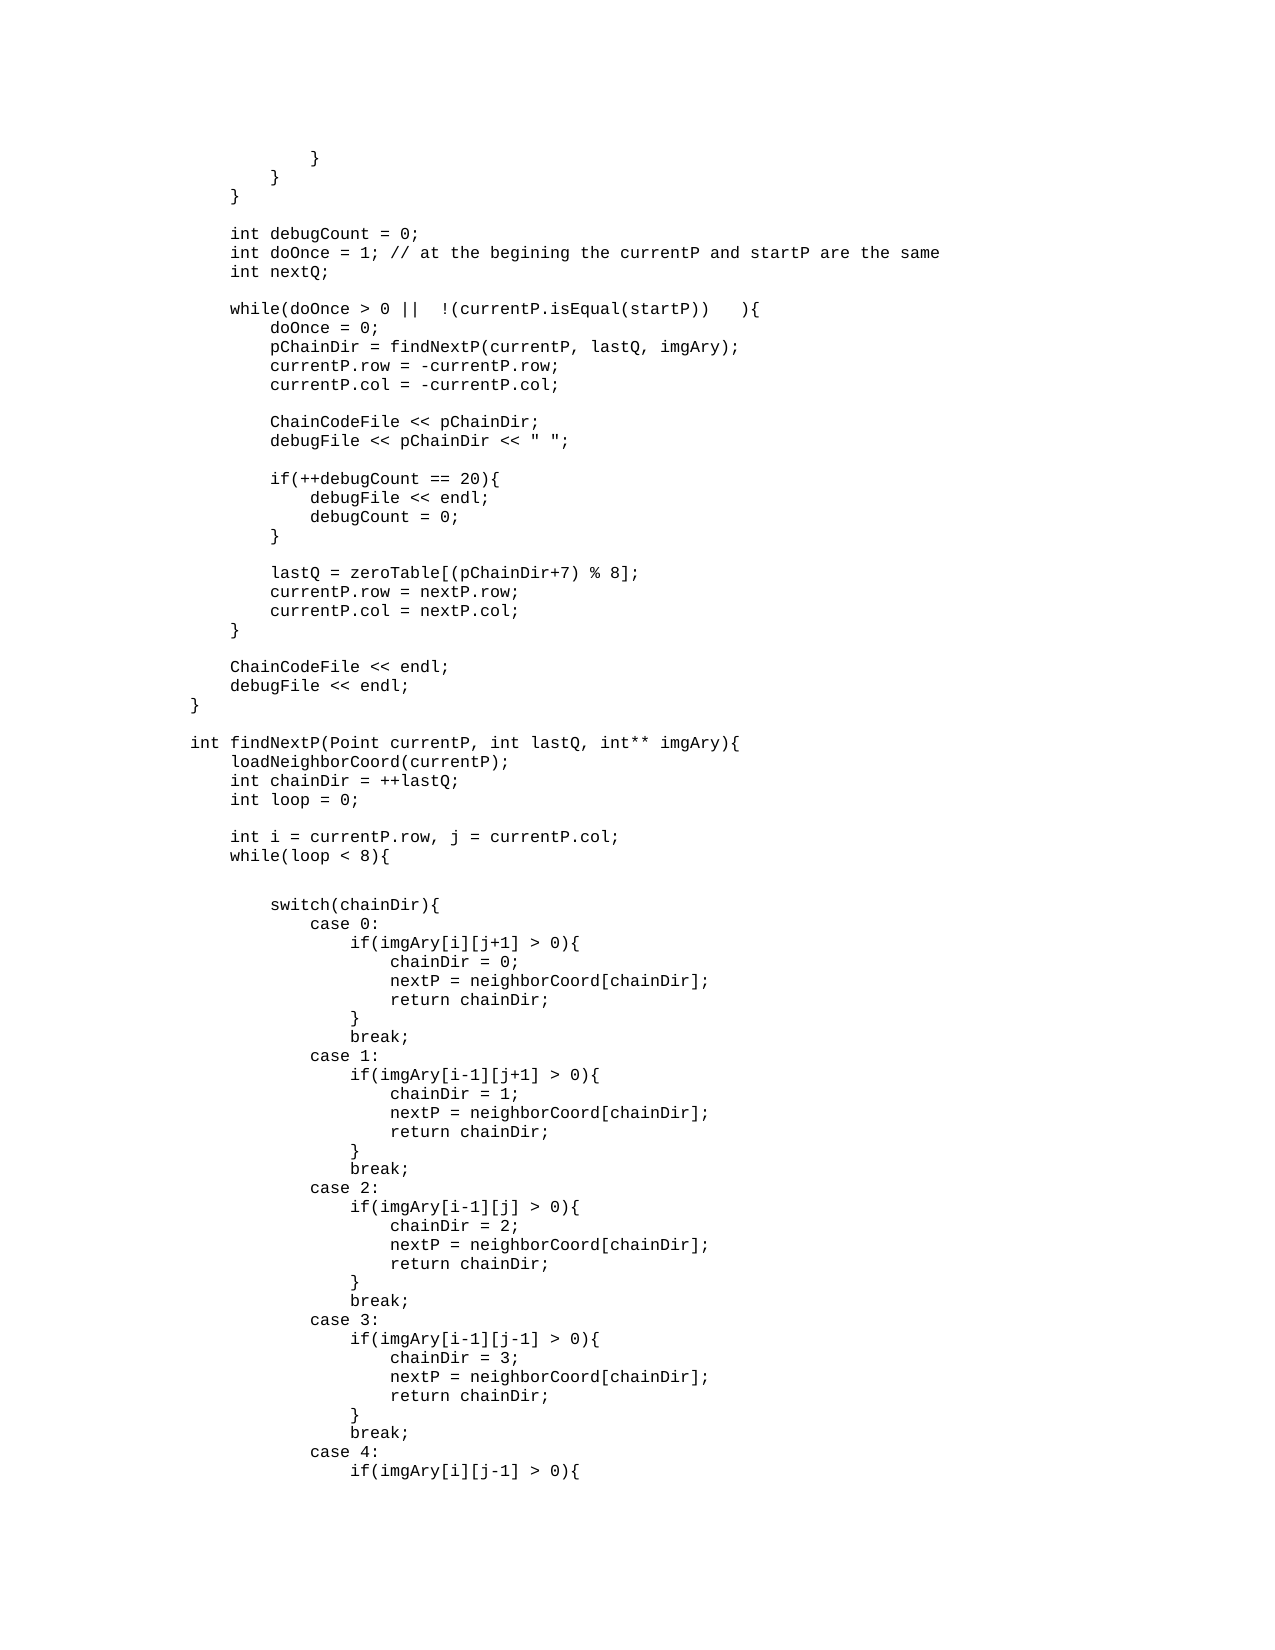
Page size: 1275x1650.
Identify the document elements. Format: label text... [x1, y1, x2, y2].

text nextP = neighborCoord[chainDir]; [150, 1104, 1125, 1123]
text currentP.col = nextP.col; [150, 602, 1125, 621]
text ChainCodeFile << pChainDir; [150, 414, 1125, 433]
text switch(chainDir){ [150, 897, 1125, 916]
text nextP = neighborCoord[chainDir]; [150, 1368, 1125, 1387]
text debugCount = 0; [150, 508, 1125, 527]
text int loop = 0; [150, 791, 1125, 810]
text debugFile << endl; [150, 678, 1125, 697]
text return chainDir; [150, 991, 1125, 1010]
text } [150, 527, 1125, 546]
text currentP.row = nextP.row; [150, 584, 1125, 602]
text if(imgAry[i-1][j] > 0){ [150, 1199, 1125, 1217]
text loadNeighborCoord(currentP); [150, 753, 1125, 772]
text } [150, 169, 1125, 188]
text } [150, 697, 1125, 716]
text if(imgAry[i-1][j+1] > 0){ [150, 1067, 1125, 1086]
text break; [150, 1293, 1125, 1312]
text if(imgAry[i][j+1] > 0){ [150, 935, 1125, 953]
text case 1: [150, 1048, 1125, 1067]
text chainDir = 2; [150, 1217, 1125, 1236]
text } [150, 188, 1125, 207]
text while(doOnce > 0 || !(currentP.isEqual(startP)) ){ [150, 301, 1125, 320]
text int findNextP(Point currentP, int lastQ, int** imgAry){ [150, 734, 1125, 753]
text } [150, 1010, 1125, 1029]
text chainDir = 0; [150, 953, 1125, 972]
text int doOnce = 1; // at the begining the currentP and startP are the same [150, 244, 1125, 263]
text if(++debugCount == 20){ [150, 471, 1125, 489]
text case 2: [150, 1180, 1125, 1199]
text break; [150, 1161, 1125, 1180]
text return chainDir; [150, 1387, 1125, 1406]
text debugFile << pChainDir << " "; [150, 433, 1125, 452]
text debugFile << endl; [150, 489, 1125, 508]
text case 4: [150, 1444, 1125, 1463]
text int chainDir = ++lastQ; [150, 772, 1125, 791]
text if(imgAry[i-1][j-1] > 0){ [150, 1331, 1125, 1349]
text case 3: [150, 1312, 1125, 1331]
text int debugCount = 0; [150, 225, 1125, 244]
text } [150, 621, 1125, 640]
text if(imgAry[i][j-1] > 0){ [150, 1463, 1125, 1481]
text return chainDir; [150, 1123, 1125, 1142]
text } [150, 1406, 1125, 1425]
text pChainDir = findNextP(currentP, lastQ, imgAry); [150, 338, 1125, 357]
text chainDir = 3; [150, 1349, 1125, 1368]
text doOnce = 0; [150, 320, 1125, 338]
text ChainCodeFile << endl; [150, 659, 1125, 678]
text break; [150, 1029, 1125, 1048]
text } [150, 150, 1125, 169]
text } [150, 1274, 1125, 1293]
text currentP.row = -currentP.row; [150, 357, 1125, 376]
text lastQ = zeroTable[(pChainDir+7) % 8]; [150, 565, 1125, 584]
text } [150, 1142, 1125, 1161]
text return chainDir; [150, 1255, 1125, 1274]
text nextP = neighborCoord[chainDir]; [150, 972, 1125, 991]
text while(loop < 8){ [150, 848, 1125, 866]
text chainDir = 1; [150, 1086, 1125, 1104]
text break; [150, 1425, 1125, 1444]
text currentP.col = -currentP.col; [150, 376, 1125, 395]
text int i = currentP.row, j = currentP.col; [150, 829, 1125, 848]
text int nextQ; [150, 263, 1125, 282]
text nextP = neighborCoord[chainDir]; [150, 1236, 1125, 1255]
text case 0: [150, 916, 1125, 935]
